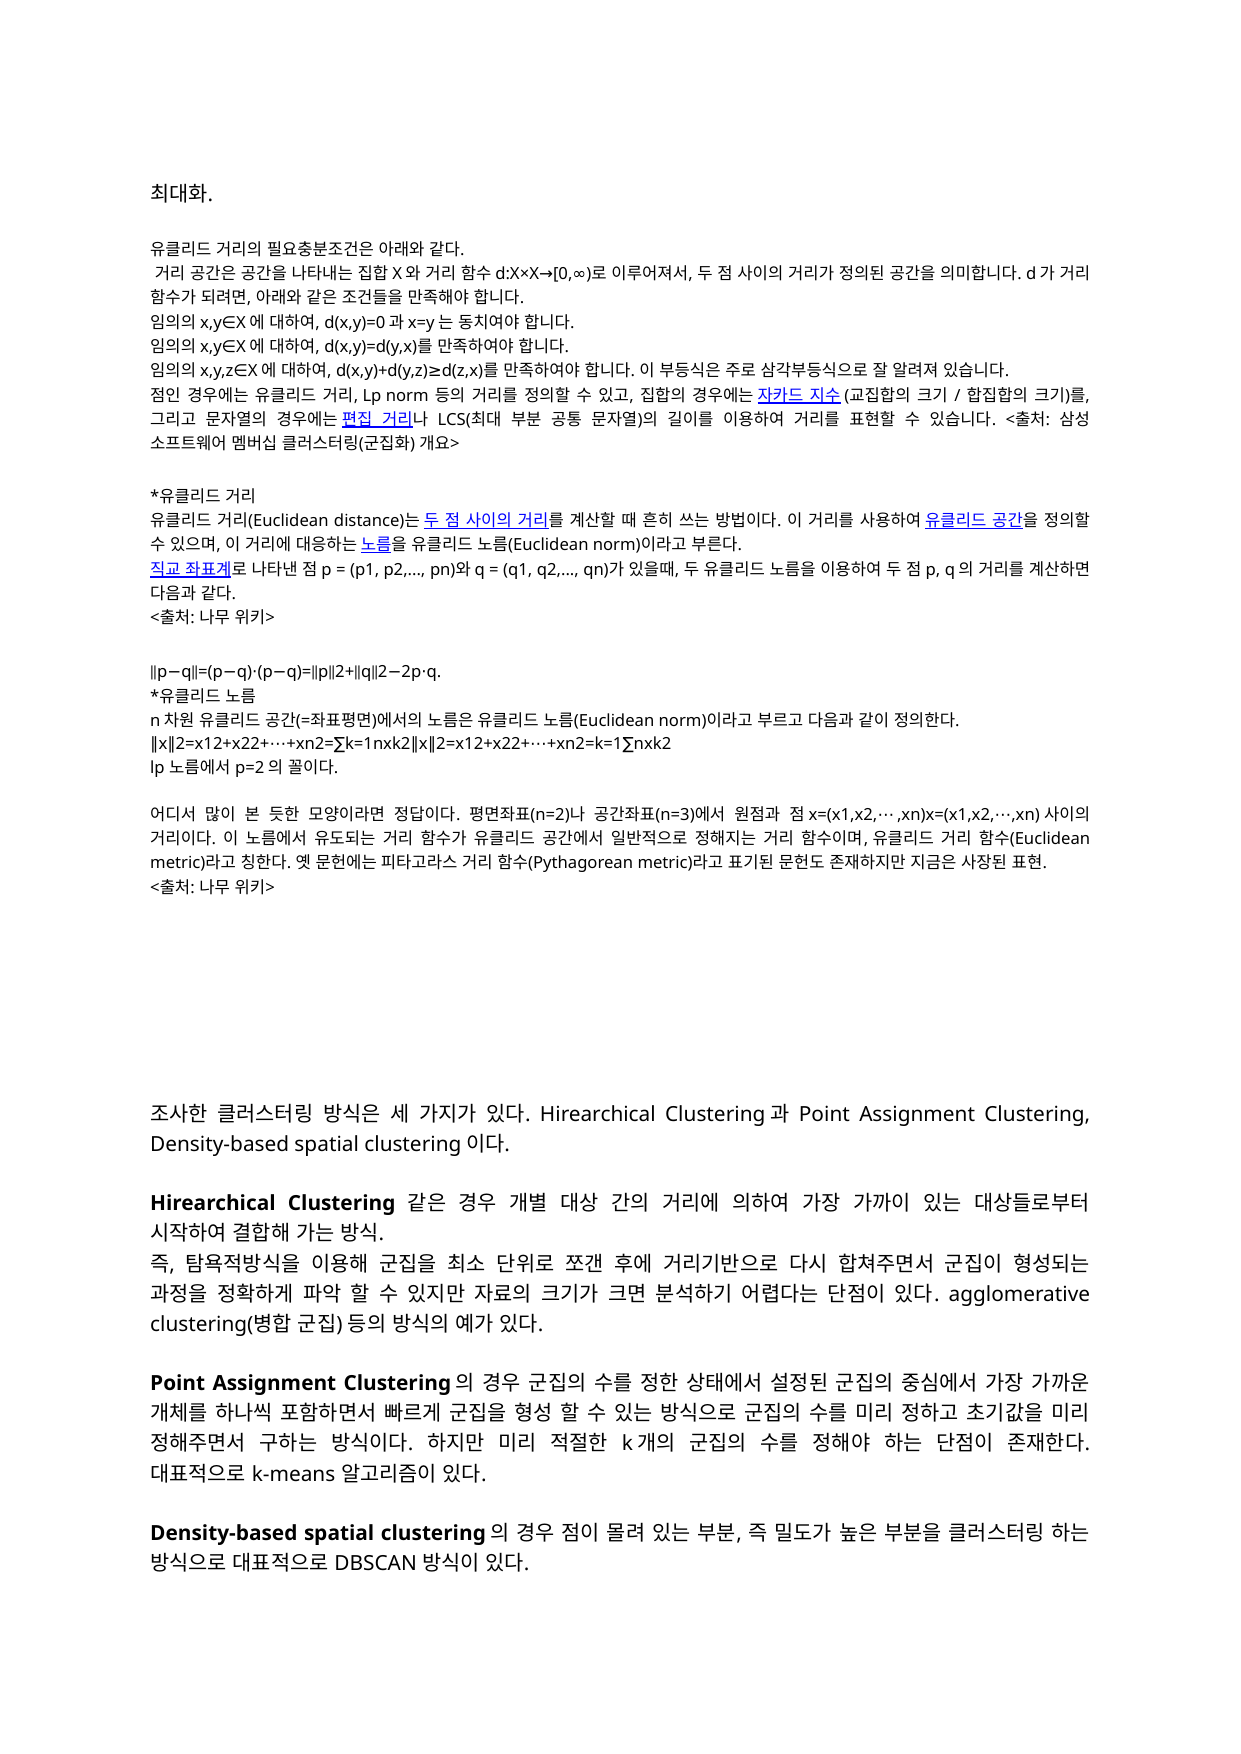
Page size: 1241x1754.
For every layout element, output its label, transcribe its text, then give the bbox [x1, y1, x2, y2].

text 유클리드 거리(Euclidean distance)는 두 점 사이의 거리를 계산할 때 흔히 쓰는 방법이다. 이 거리를 사용하여 유클리드 공간을 정의할 수 있으며, 이 거리에 대응하는 노름을 유클리드 노름(Euclidean norm)이라고 부른다. [150, 507, 1090, 556]
text Density-based spatial clustering의 경우 점이 몰려 있는 부분, 즉 밀도가 높은 부분을 클러스터링 하는 방식으로 대표적으로 DBSCAN 방식이 있다. [150, 1516, 1090, 1576]
text 임의의 x,y∈X에 대하여, d(x,y)=d(y,x)를 만족하여야 합니다. [150, 333, 1090, 357]
text *유클리드 거리 [150, 483, 1090, 507]
text lp 노름에서 p=2의 꼴이다. 어디서 많이 본 듯한 모양이라면 정답이다. 평면좌표(n=2)나 공간좌표(n=3)에서 원점과 점 x=(x1,x2,⋯ ,xn)x=(x1​,x2​,⋯,xn​) 사이의 거리이다. 이 노름에서 유도되는 거리 함수가 유클리드 공간에서 일반적으로 정해지는 거리 함수이며, 유클리드 거리 함수(Euclidean metric)라고 칭한다. 옛 문헌에는 피타고라스 거리 함수(Pythagorean metric)라고 표기된 문헌도 존재하지만 지금은 사장된 표현. [150, 754, 1090, 874]
text *유클리드 노름 [150, 683, 1090, 707]
text 점인 경우에는 유클리드 거리, Lp norm 등의 거리를 정의할 수 있고, 집합의 경우에는 자카드 지수 (교집합의 크기 / 합집합의 크기)를, 그리고 문자열의 경우에는 편집 거리나 LCS(최대 부분 공통 문자열)의 길이를 이용하여 거리를 표현할 수 있습니다. <출처: 삼성 소프트웨어 멤버십 클러스터링(군집화) 개요> [150, 382, 1090, 454]
text 임의의 x,y,z∈X에 대하여, d(x,y)+d(y,z)≥d(z,x)를 만족하여야 합니다. 이 부등식은 주로 삼각부등식으로 잘 알려져 있습니다. [150, 357, 1090, 382]
text 거리 공간은 공간을 나타내는 집합 X와 거리 함수 d:X×X→[0,∞)로 이루어져서, 두 점 사이의 거리가 정의된 공간을 의미합니다. d가 거리 함수가 되려면, 아래와 같은 조건들을 만족해야 합니다. [150, 260, 1090, 309]
text Point Assignment Clustering의 경우 군집의 수를 정한 상태에서 설정된 군집의 중심에서 가장 가까운 개체를 하나씩 포함하면서 빠르게 군집을 형성 할 수 있는 방식으로 군집의 수를 미리 정하고 초기값을 미리 정해주면서 구하는 방식이다. 하지만 미리 적절한 k개의 군집의 수를 정해야 하는 단점이 존재한다. 대표적으로 k-means 알고리즘이 있다. [150, 1366, 1090, 1487]
text n차원 유클리드 공간(=좌표평면)에서의 노름은 유클리드 노름(Euclidean norm)이라고 부르고 다음과 같이 정의한다. [150, 707, 1090, 731]
text <출처: 나무 위키> [150, 604, 1090, 628]
text Hirearchical Clustering 같은 경우 개별 대상 간의 거리에 의하여 가장 가까이 있는 대상들로부터 시작하여 결합해 가는 방식. [150, 1186, 1090, 1247]
text ‖p−q‖=(p−q)⋅(p−q)=‖p‖2+‖q‖2−2p⋅q. [150, 628, 1090, 683]
text 임의의 x,y∈X에 대하여, d(x,y)=0과 x=y는 동치여야 합니다. [150, 309, 1090, 333]
text 유클리드 거리의 필요충분조건은 아래와 같다. [150, 236, 1090, 260]
text <출처: 나무 위키> [150, 874, 1090, 898]
text 직교 좌표계로 나타낸 점 p = (p1, p2,..., pn)와 q = (q1, q2,..., qn)가 있을때, 두 유클리드 노름을 이용하여 두 점 p, q의 거리를 계산하면 다음과 같다. [150, 556, 1090, 604]
text 즉, 탐욕적방식을 이용해 군집을 최소 단위로 쪼갠 후에 거리기반으로 다시 합쳐주면서 군집이 형성되는 과정을 정확하게 파악 할 수 있지만 자료의 크기가 크면 분석하기 어렵다는 단점이 있다. agglomerative clustering(병합 군집) 등의 방식의 예가 있다. [150, 1247, 1090, 1338]
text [150, 177, 1090, 207]
text ∥x∥2=x12+x22+⋯+xn2=∑k=1nxk2∥x∥2​=x1​2+x2​2+⋯+xn​2​=k=1∑n​xk​2​ [150, 731, 1090, 754]
text 조사한 클러스터링 방식은 세 가지가 있다. Hirearchical Clustering과 Point Assignment Clustering, Density-based spatial clustering이다. [150, 1097, 1090, 1158]
